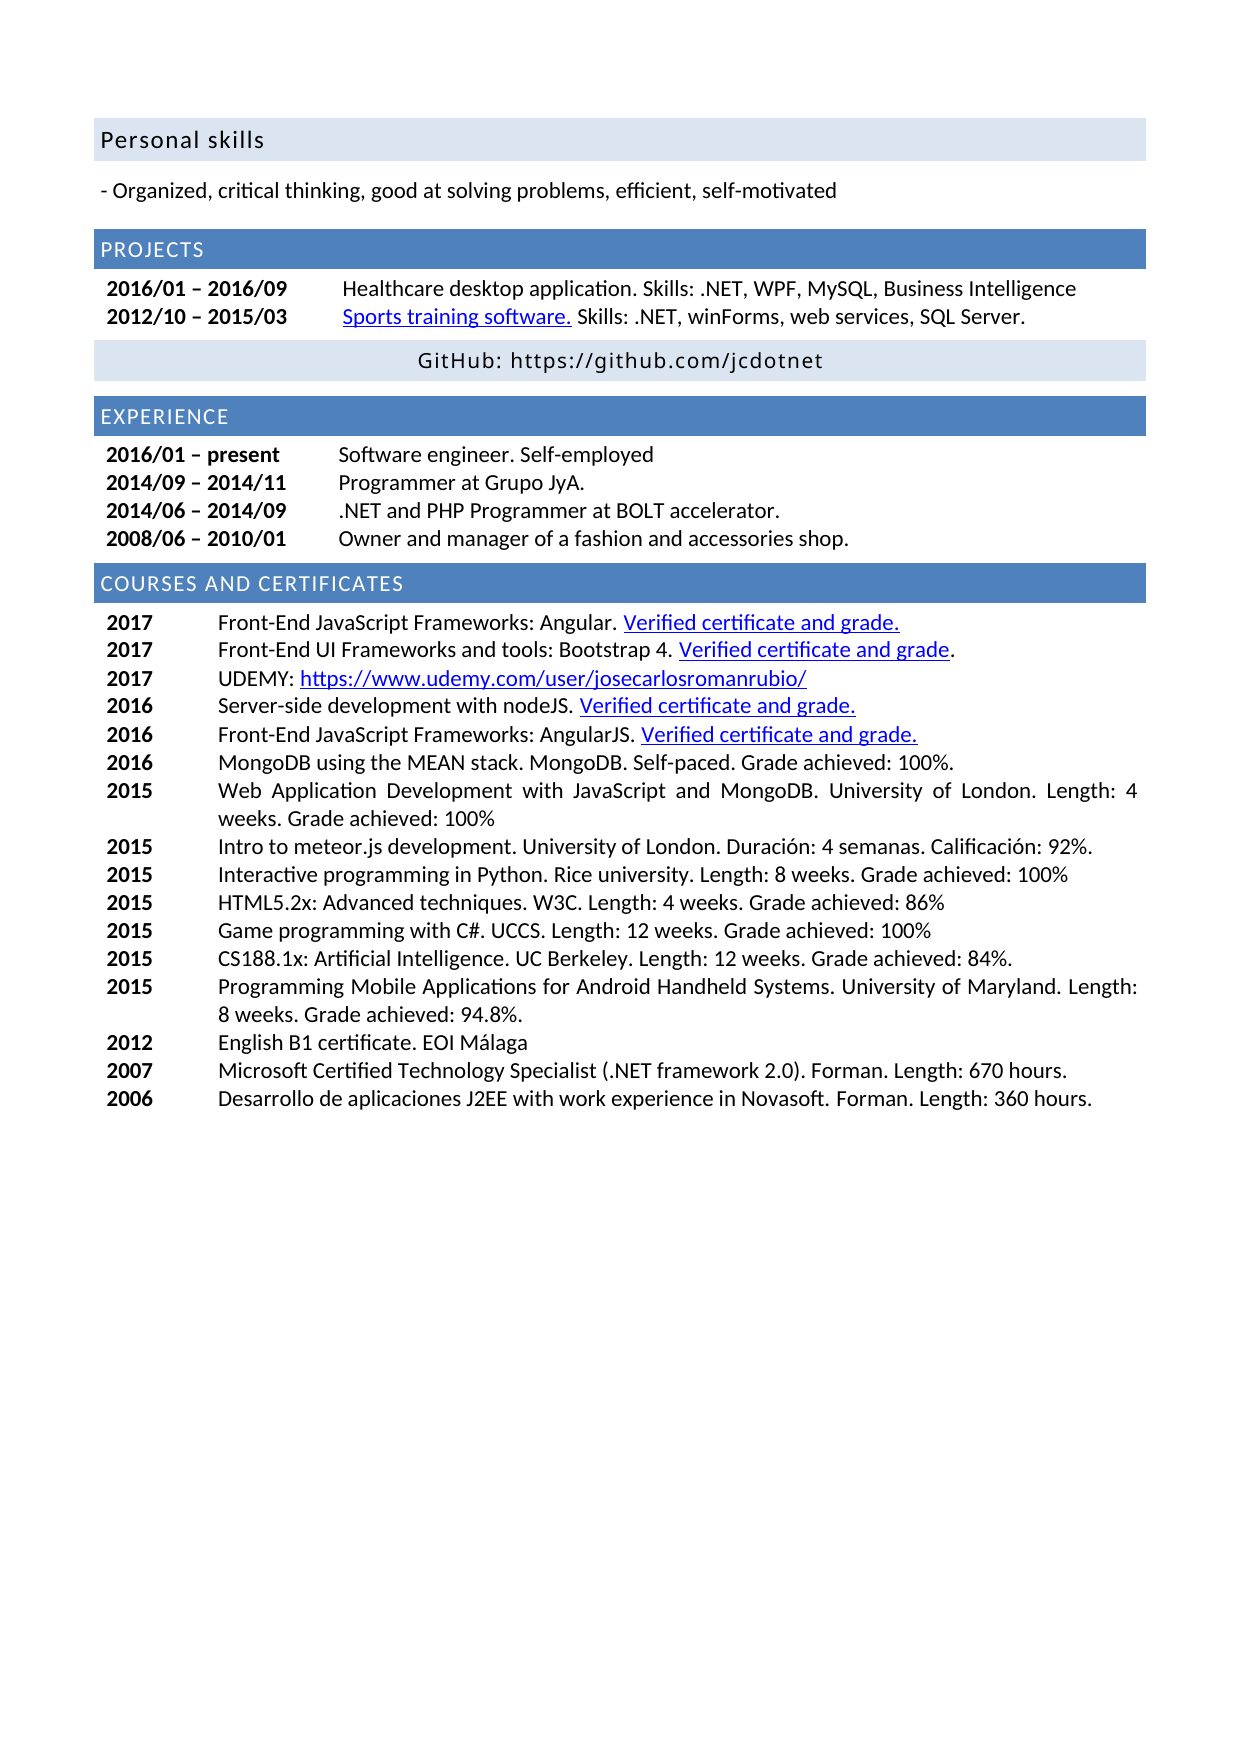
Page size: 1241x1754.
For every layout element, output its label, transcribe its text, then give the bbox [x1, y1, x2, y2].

table_cell Programmer at Grupo JyA. [333, 469, 1139, 496]
table_cell 2008/06 – 2010/01 [100, 525, 332, 552]
table_cell Desarrollo de aplicaciones J2EE with work experience in Novasoft. Forman. Length: 360 hours. [212, 1084, 1140, 1112]
table_cell CS188.1x: Artificial Intelligence. UC Berkeley. Length: 12 weeks. Grade achieved: 84%. [212, 944, 1140, 972]
table_header 2016/01 – present [100, 440, 332, 468]
table_cell 2015 [100, 832, 212, 860]
table_cell 2017 [100, 664, 212, 692]
table_cell 2015 [100, 888, 212, 916]
subtitle Experience [100, 402, 1140, 430]
table_cell Intro to meteor.js development. University of London. Duración: 4 semanas. Calificación: 92%. [212, 832, 1140, 860]
table_cell 2017 [100, 636, 212, 664]
table_cell UDEMY: https://www.udemy.com/user/josecarlosromanrubio/ [212, 664, 1140, 692]
table_cell 2014/09 – 2014/11 [100, 469, 332, 496]
table_cell MongoDB using the MEAN stack. MongoDB. Self-paced. Grade achieved: 100%. [212, 748, 1140, 776]
table_cell Server-side development with nodeJS. Verified certificate and grade. [212, 692, 1140, 720]
table_cell Programming Mobile Applications for Android Handheld Systems. University of Maryland. Length: 8 weeks. Grade achieved: 94.8%. [212, 972, 1140, 1028]
table_cell 2012/10 – 2015/03 [100, 302, 337, 330]
table_cell 2012 [100, 1028, 212, 1056]
table_cell 2016 [100, 748, 212, 776]
table_cell 2015 [100, 972, 212, 1028]
table_cell 2015 [100, 776, 212, 832]
table_cell 2016 [100, 720, 212, 748]
text - Organized, critical thinking, good at solving problems, efficient, self-motivated [100, 176, 1140, 204]
table_header 2017 [100, 608, 212, 636]
table_cell HTML5.2x: Advanced techniques. W3C. Length: 4 weeks. Grade achieved: 86% [212, 888, 1140, 916]
table_cell Interactive programming in Python. Rice university. Length: 8 weeks. Grade achieved: 100% [212, 860, 1140, 888]
subtitle PROJECTS [100, 235, 1140, 263]
table_header Healthcare desktop application. Skills: .NET, WPF, MySQL, Business Intelligence [337, 274, 1140, 302]
table_cell 2015 [100, 944, 212, 972]
table_cell Front-End UI Frameworks and tools: Bootstrap 4. Verified certificate and grade. [212, 636, 1140, 664]
table_cell 2016 [100, 692, 212, 720]
table_header Software engineer. Self-employed [333, 440, 1139, 468]
table_cell Web Application Development with JavaScript and MongoDB. University of London. Length: 4 weeks. Grade achieved: 100% [212, 776, 1140, 832]
subtitle GitHub: https://github.com/jcdotnet [100, 346, 1140, 375]
table_cell 2006 [100, 1084, 212, 1112]
table_header Front-End JavaScript Frameworks: Angular. Verified certificate and grade. [212, 608, 1140, 636]
table_cell Game programming with C#. UCCS. Length: 12 weeks. Grade achieved: 100% [212, 916, 1140, 944]
table_cell Owner and manager of a fashion and accessories shop. [333, 525, 1139, 552]
subtitle Personal skills [100, 124, 1140, 155]
table_cell 2015 [100, 860, 212, 888]
table_cell .NET and PHP Programmer at BOLT accelerator. [333, 496, 1139, 524]
table_cell Sports training software. Skills: .NET, winForms, web services, SQL Server. [337, 302, 1140, 330]
table_cell 2014/06 – 2014/09 [100, 496, 332, 524]
table_cell 2007 [100, 1056, 212, 1084]
table_cell Microsoft Certified Technology Specialist (.NET framework 2.0). Forman. Length: 670 hours. [212, 1056, 1140, 1084]
table_cell 2015 [100, 916, 212, 944]
table_cell English B1 certificate. EOI Málaga [212, 1028, 1140, 1056]
table_cell Front-End JavaScript Frameworks: AngularJS. Verified certificate and grade. [212, 720, 1140, 748]
table_header 2016/01 – 2016/09 [100, 274, 337, 302]
subtitle COURSES AND CERTIFICATES [100, 569, 1140, 597]
